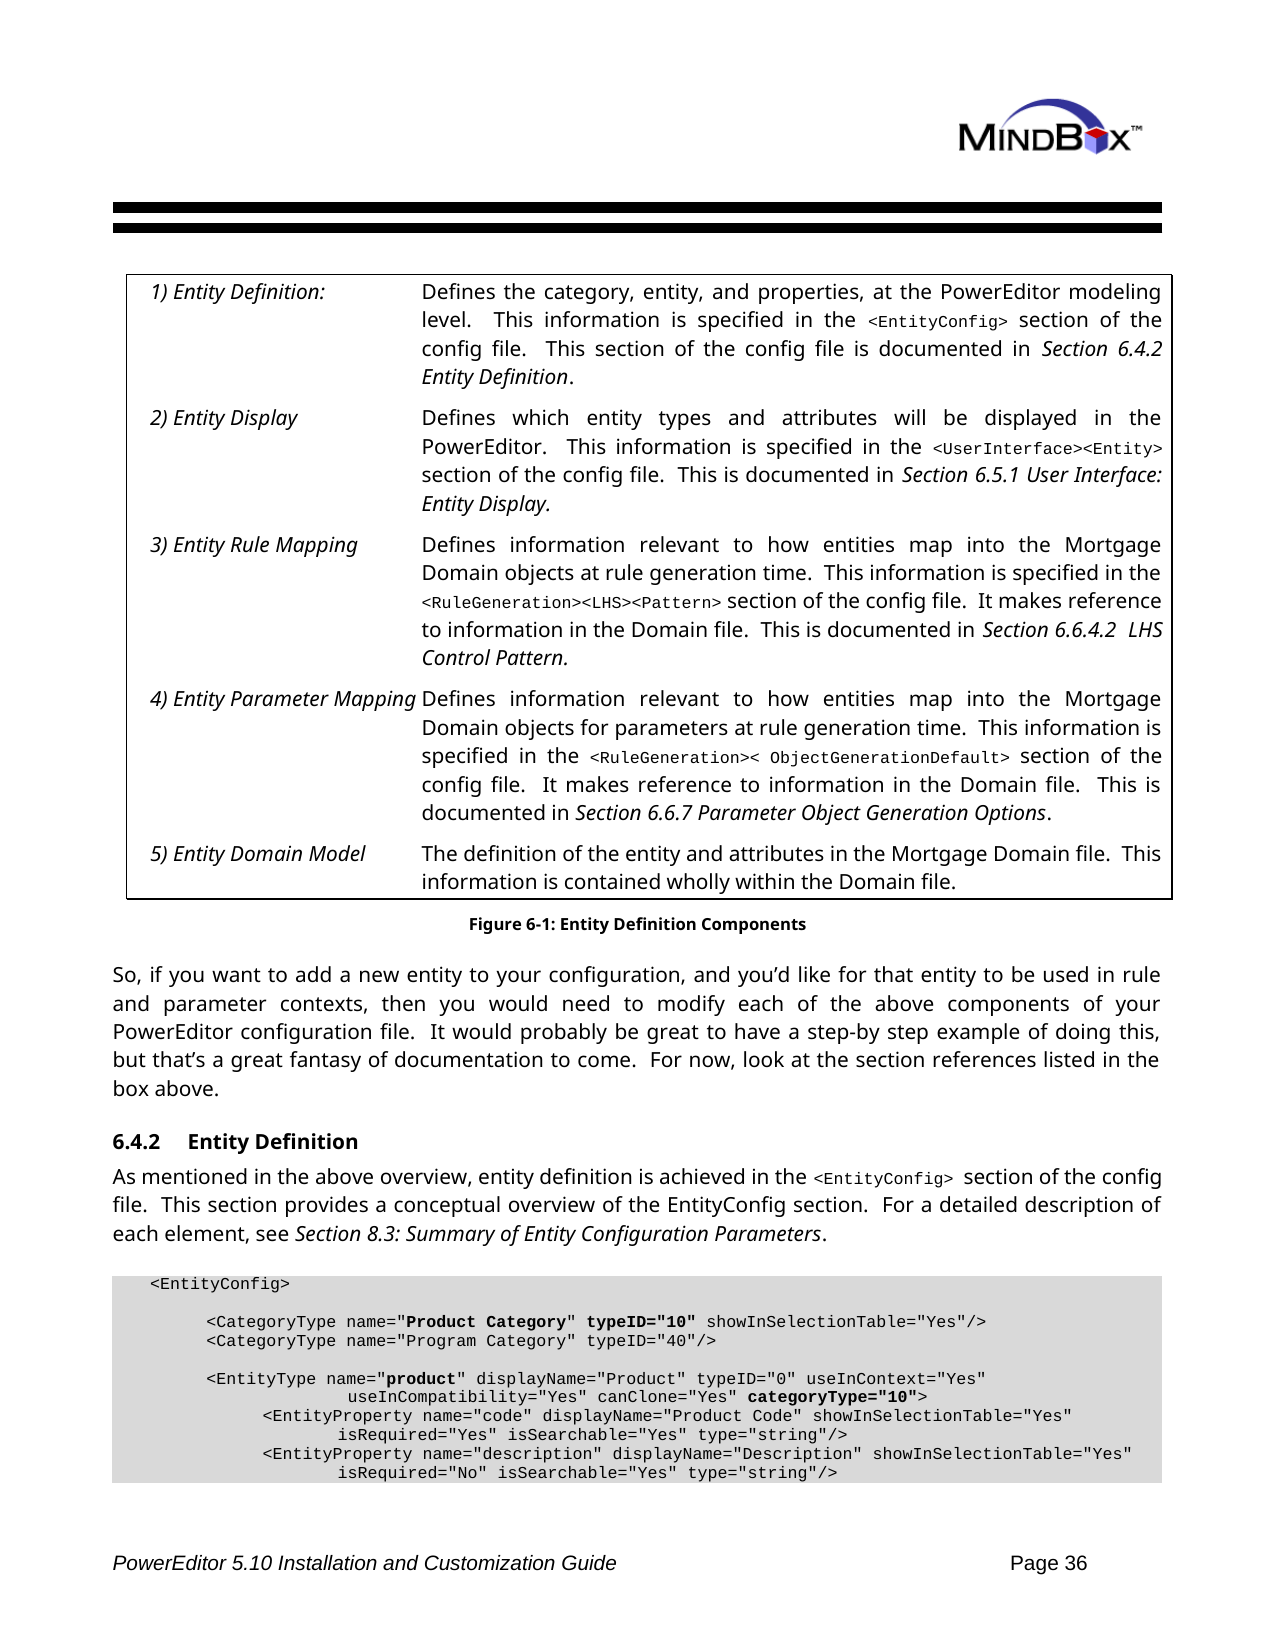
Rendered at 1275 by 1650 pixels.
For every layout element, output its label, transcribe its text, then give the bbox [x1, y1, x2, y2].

text As mentioned in the above overview, entity definition is achieved in the <EntityConfig> section of the config file. This section provides a conceptual overview of the EntityConfig section. For a detailed description of each element, see Section 7.2: Summary of Entity Configuration Parameters. [112, 1162, 1162, 1247]
text useInCompatibility="Yes" canClone="Yes" categoryType="10"> [112, 1389, 1162, 1408]
text 2) Entity Display Defines which entity types and attributes will be displayed in the PowerEditor. This information is specified in the <UserInterface><Entity> section of the config file. This is documented in Section 6.3.1 User Interface: Entity Display. [127, 400, 1171, 517]
text So, if you want to add a new entity to your configuration, and you’d like for that entity to be used in rule and parameter contexts, then you would need to modify each of the above components of your PowerEditor configuration file. It would probably be great to have a step-by step example of doing this, but that’s a great fantasy of documentation to come. For now, look at the section references listed in the box above. [112, 960, 1162, 1102]
text <EntityConfig> [112, 1276, 1162, 1295]
subtitle Entity Definition [112, 1127, 1162, 1156]
text 1) Entity Definition: Defines the category, entity, and properties, at the PowerEditor modeling level. This information is specified in the <EntityConfig> section of the config file. This section of the config file is documented in Section 6.2.2 Entity Definition. [127, 275, 1171, 391]
text 5) Entity Domain Model The definition of the entity and attributes in the Mortgage Domain file. This information is contained wholly within the Domain file. [127, 836, 1171, 898]
text <EntityProperty name="code" displayName="Product Code" showInSelectionTable="Yes" [112, 1408, 1162, 1427]
text <EntityType name="product" displayName="Product" typeID="0" useInContext="Yes" [112, 1370, 1162, 1389]
text 3) Entity Rule Mapping Defines information relevant to how entities map into the Mortgage Domain objects at rule generation time. This information is specified in the <RuleGeneration><LHS><Pattern> section of the config file. It makes reference to information in the Domain file. This is documented in Section 6.4.1.2 LHS Control Pattern. [127, 527, 1171, 672]
text <CategoryType name="Program Category" typeID="40"/> [112, 1332, 1162, 1351]
text <EntityProperty name="description" displayName="Description" showInSelectionTable="Yes" [112, 1446, 1162, 1464]
picture [957, 74, 1163, 163]
text isRequired="No" isSearchable="Yes" type="string"/> [112, 1464, 1162, 1483]
text 4) Entity Parameter Mapping Defines information relevant to how entities map into the Mortgage Domain objects for parameters at rule generation time. This information is specified in the <RuleGeneration>< ObjectGenerationDefault> section of the config file. It makes reference to information in the Domain file. This is documented in Section 6.4.4 Parameter Generation Options. [127, 681, 1171, 827]
text isRequired="Yes" isSearchable="Yes" type="string"/> [112, 1427, 1162, 1446]
text <CategoryType name="Product Category" typeID="10" showInSelectionTable="Yes"/> [112, 1314, 1162, 1332]
